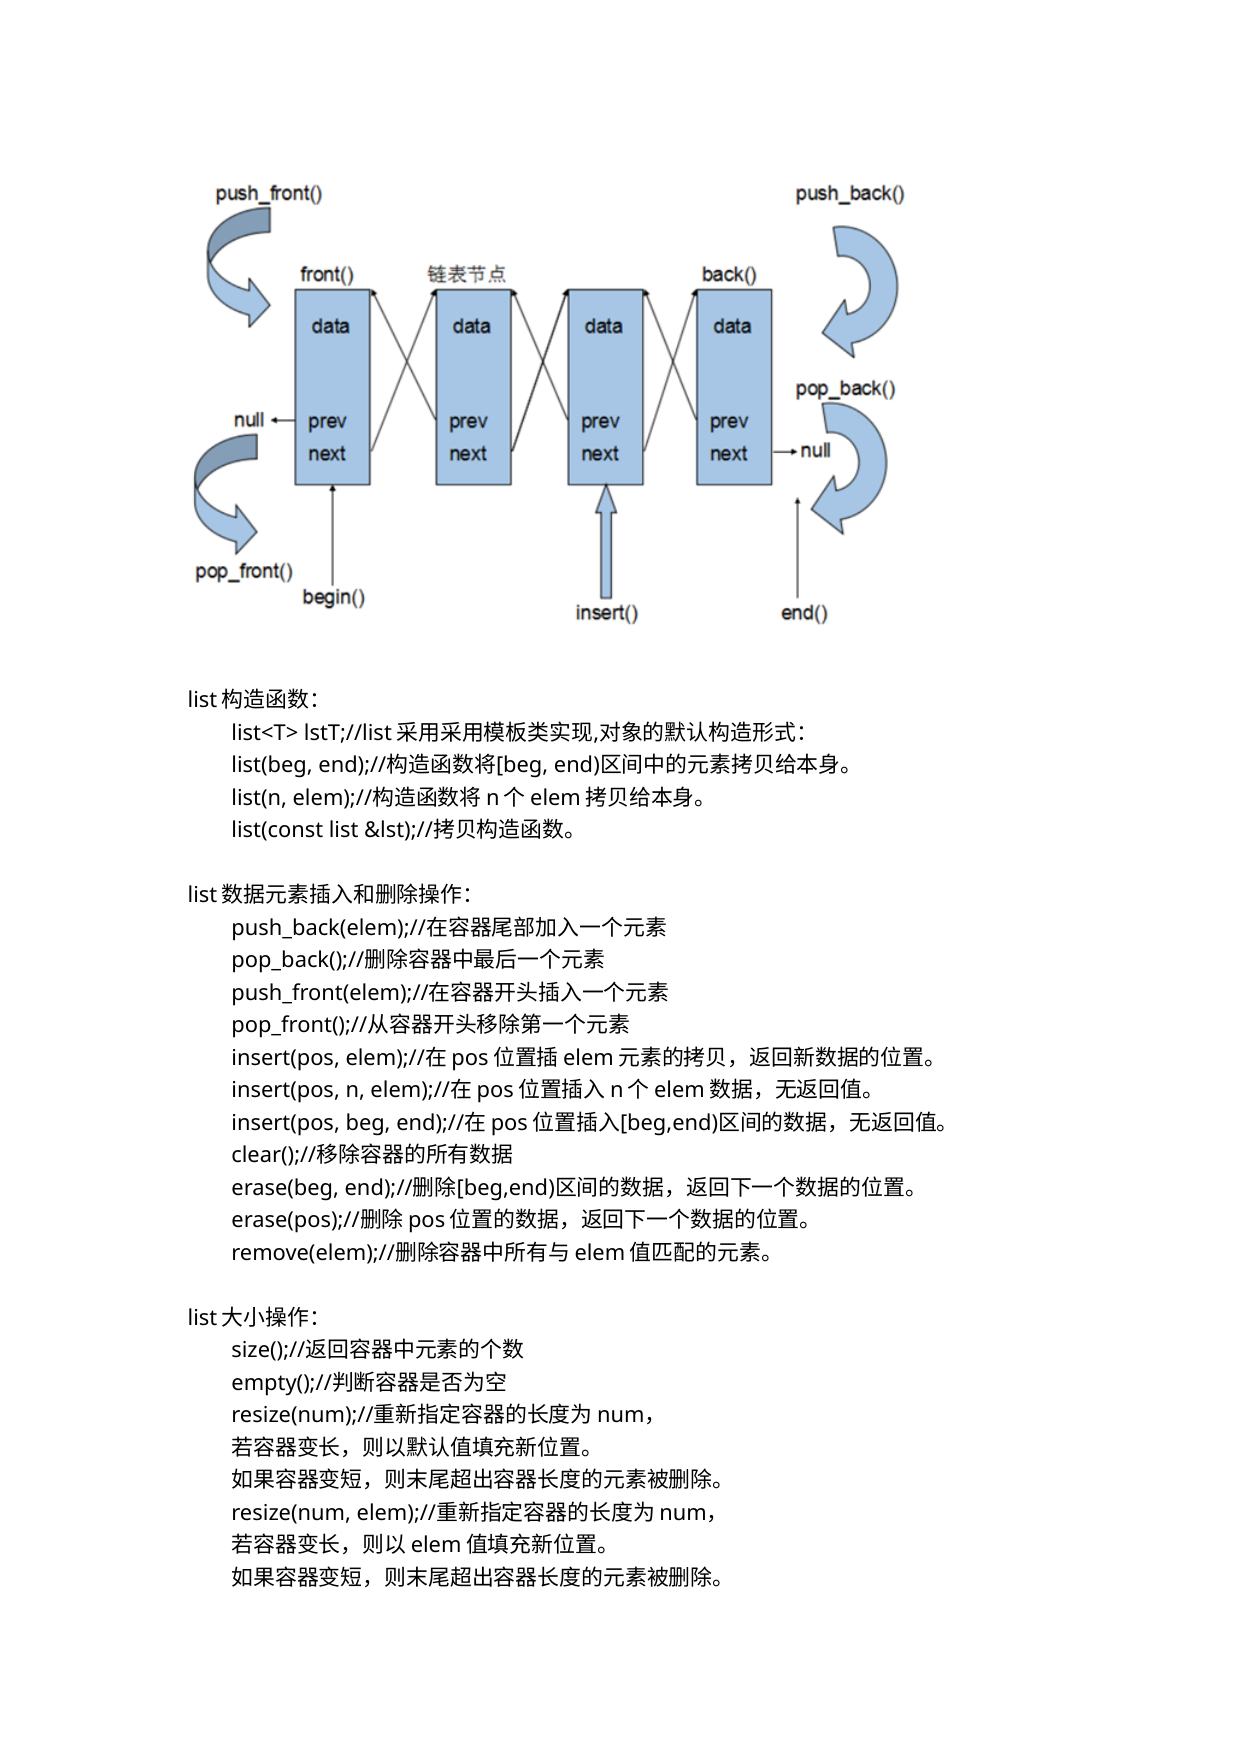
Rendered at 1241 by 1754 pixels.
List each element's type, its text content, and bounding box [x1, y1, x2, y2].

text list(beg, end);//构造函数将[beg, end)区间中的元素拷贝给本身。 [187, 747, 1053, 779]
text list(n, elem);//构造函数将n个elem拷贝给本身。 [187, 779, 1053, 812]
text list数据元素插入和删除操作： [187, 877, 1053, 909]
text size();//返回容器中元素的个数 [187, 1332, 1053, 1364]
text insert(pos, elem);//在pos位置插elem元素的拷贝，返回新数据的位置。 [187, 1039, 1053, 1072]
text clear();//移除容器的所有数据 [187, 1137, 1053, 1169]
text list(const list &lst);//拷贝构造函数。 [187, 812, 1053, 844]
text pop_back();//删除容器中最后一个元素 [187, 942, 1053, 974]
text pop_front();//从容器开头移除第一个元素 [187, 1007, 1053, 1039]
text 若容器变长，则以elem值填充新位置。 [187, 1527, 1053, 1559]
text insert(pos, beg, end);//在pos位置插入[beg,end)区间的数据，无返回值。 [187, 1104, 1053, 1137]
text 若容器变长，则以默认值填充新位置。 [187, 1429, 1053, 1462]
text 如果容器变短，则末尾超出容器长度的元素被删除。 [187, 1559, 1053, 1592]
text erase(pos);//删除pos位置的数据，返回下一个数据的位置。 [187, 1202, 1053, 1234]
text insert(pos, n, elem);//在pos位置插入n个elem数据，无返回值。 [187, 1072, 1053, 1104]
text remove(elem);//删除容器中所有与elem值匹配的元素。 [187, 1234, 1053, 1267]
text list大小操作： [187, 1299, 1053, 1332]
text list<T> lstT;//list采用采用模板类实现,对象的默认构造形式： [187, 714, 1053, 747]
text erase(beg, end);//删除[beg,end)区间的数据，返回下一个数据的位置。 [187, 1169, 1053, 1202]
text push_back(elem);//在容器尾部加入一个元素 [187, 909, 1053, 942]
text resize(num);//重新指定容器的长度为num， [187, 1397, 1053, 1429]
text push_front(elem);//在容器开头插入一个元素 [187, 974, 1053, 1007]
text list构造函数： [187, 682, 1053, 714]
text empty();//判断容器是否为空 [187, 1364, 1053, 1397]
text resize(num, elem);//重新指定容器的长度为num， [187, 1494, 1053, 1527]
picture [187, 175, 912, 636]
text 如果容器变短，则末尾超出容器长度的元素被删除。 [187, 1462, 1053, 1494]
